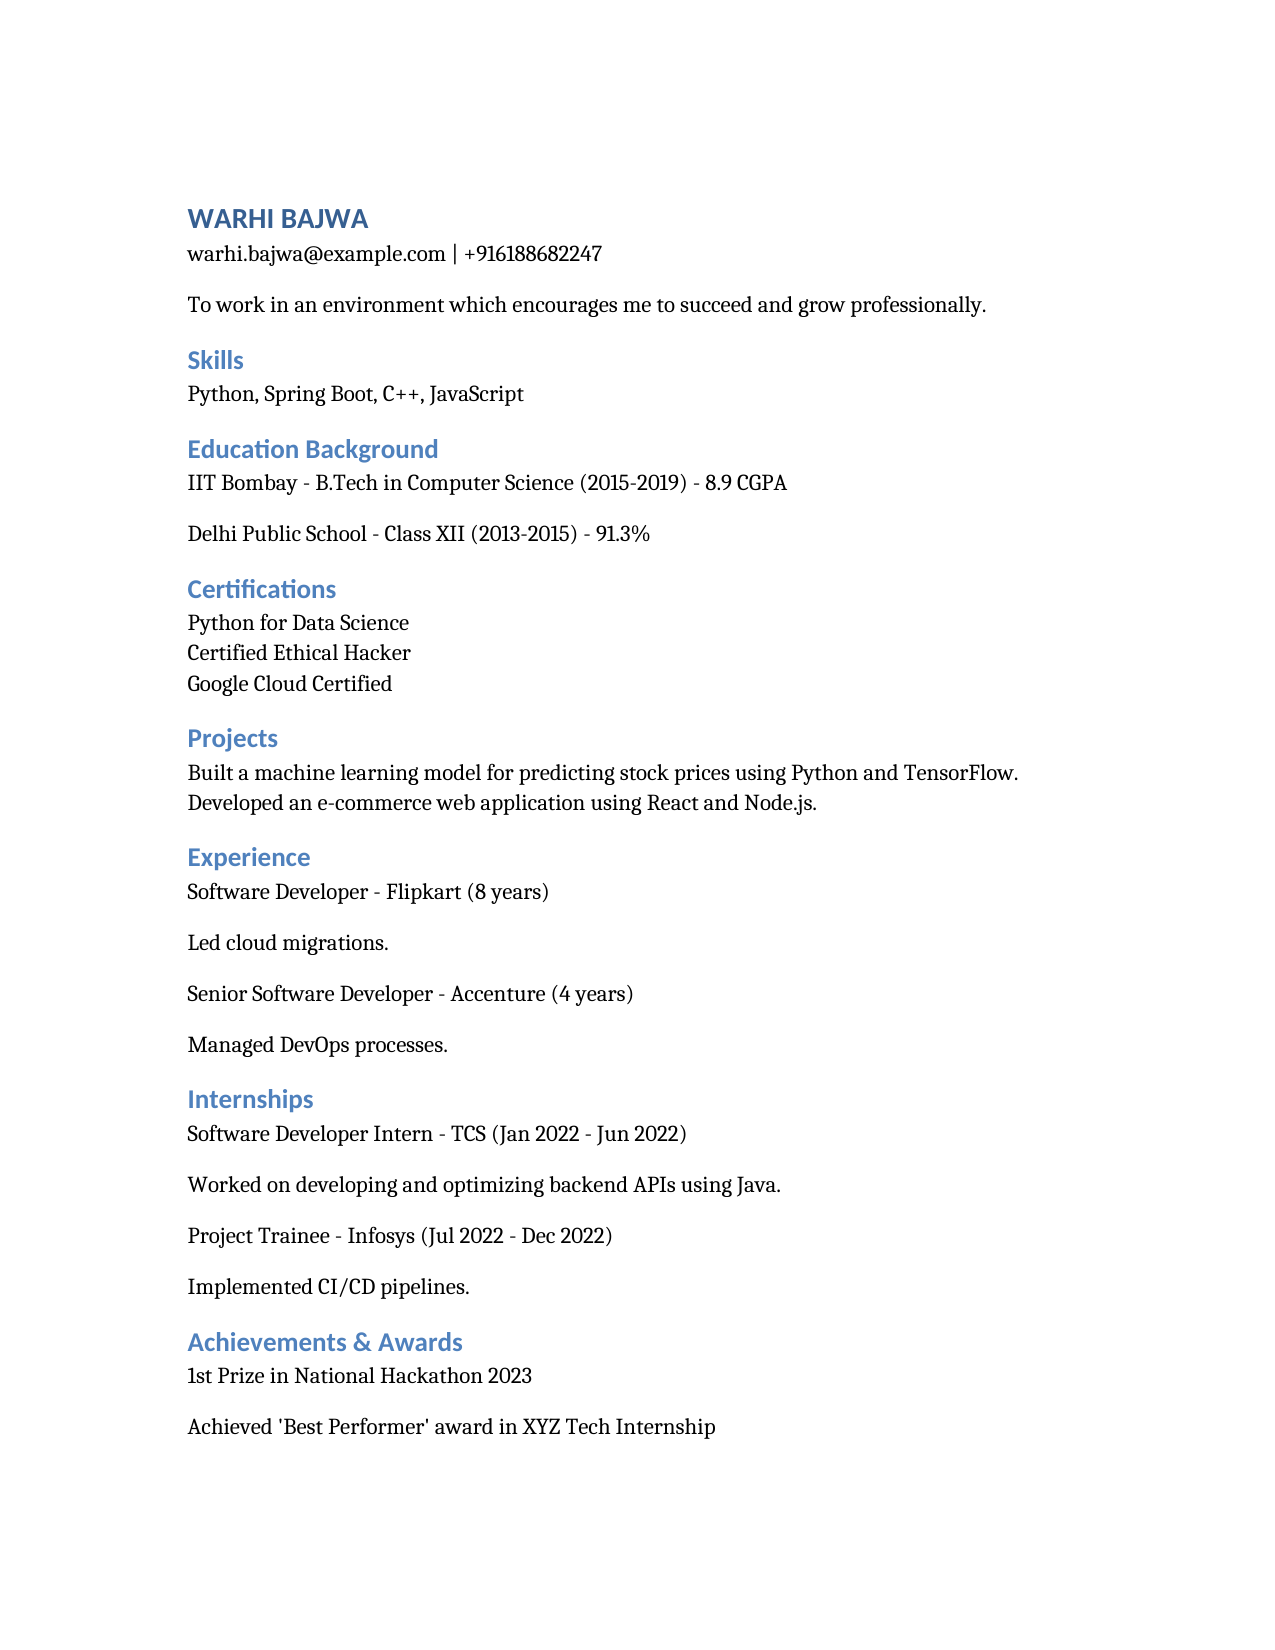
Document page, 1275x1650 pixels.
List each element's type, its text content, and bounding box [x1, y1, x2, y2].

text Worked on developing and optimizing backend APIs using Java. [187, 1172, 1087, 1198]
text 1st Prize in National Hackathon 2023 [187, 1363, 1087, 1389]
subtitle WARHI BAJWA [187, 200, 1087, 236]
subtitle Achievements & Awards [187, 1325, 1087, 1358]
subtitle Experience [187, 841, 1087, 873]
text Python for Data Science Certified Ethical Hacker Google Cloud Certified [187, 610, 1087, 697]
text warhi.bajwa@example.com | +916188682247 [187, 241, 1087, 267]
subtitle Certifications [187, 572, 1087, 605]
text Python, Spring Boot, C++, JavaScript [187, 381, 1087, 407]
text Senior Software Developer - Accenture (4 years) [187, 981, 1087, 1007]
text Managed DevOps processes. [187, 1032, 1087, 1058]
subtitle Projects [187, 721, 1087, 754]
text Built a machine learning model for predicting stock prices using Python and TensorFlow. Developed an e-commerce web application using React and Node.js. [187, 759, 1087, 816]
text Achieved 'Best Performer' award in XYZ Tech Internship [187, 1414, 1087, 1440]
text Implemented CI/CD pipelines. [187, 1274, 1087, 1300]
text IIT Bombay - B.Tech in Computer Science (2015-2019) - 8.9 CGPA [187, 470, 1087, 496]
text Project Trainee - Infosys (Jul 2022 - Dec 2022) [187, 1223, 1087, 1249]
text Software Developer Intern - TCS (Jan 2022 - Jun 2022) [187, 1121, 1087, 1147]
text Delhi Public School - Class XII (2013-2015) - 91.3% [187, 521, 1087, 547]
text To work in an environment which encourages me to succeed and grow professionally. [187, 292, 1087, 318]
subtitle Skills [187, 343, 1087, 376]
subtitle Education Background [187, 432, 1087, 465]
text Software Developer - Flipkart (8 years) [187, 878, 1087, 905]
subtitle Internships [187, 1083, 1087, 1116]
text Led cloud migrations. [187, 929, 1087, 956]
